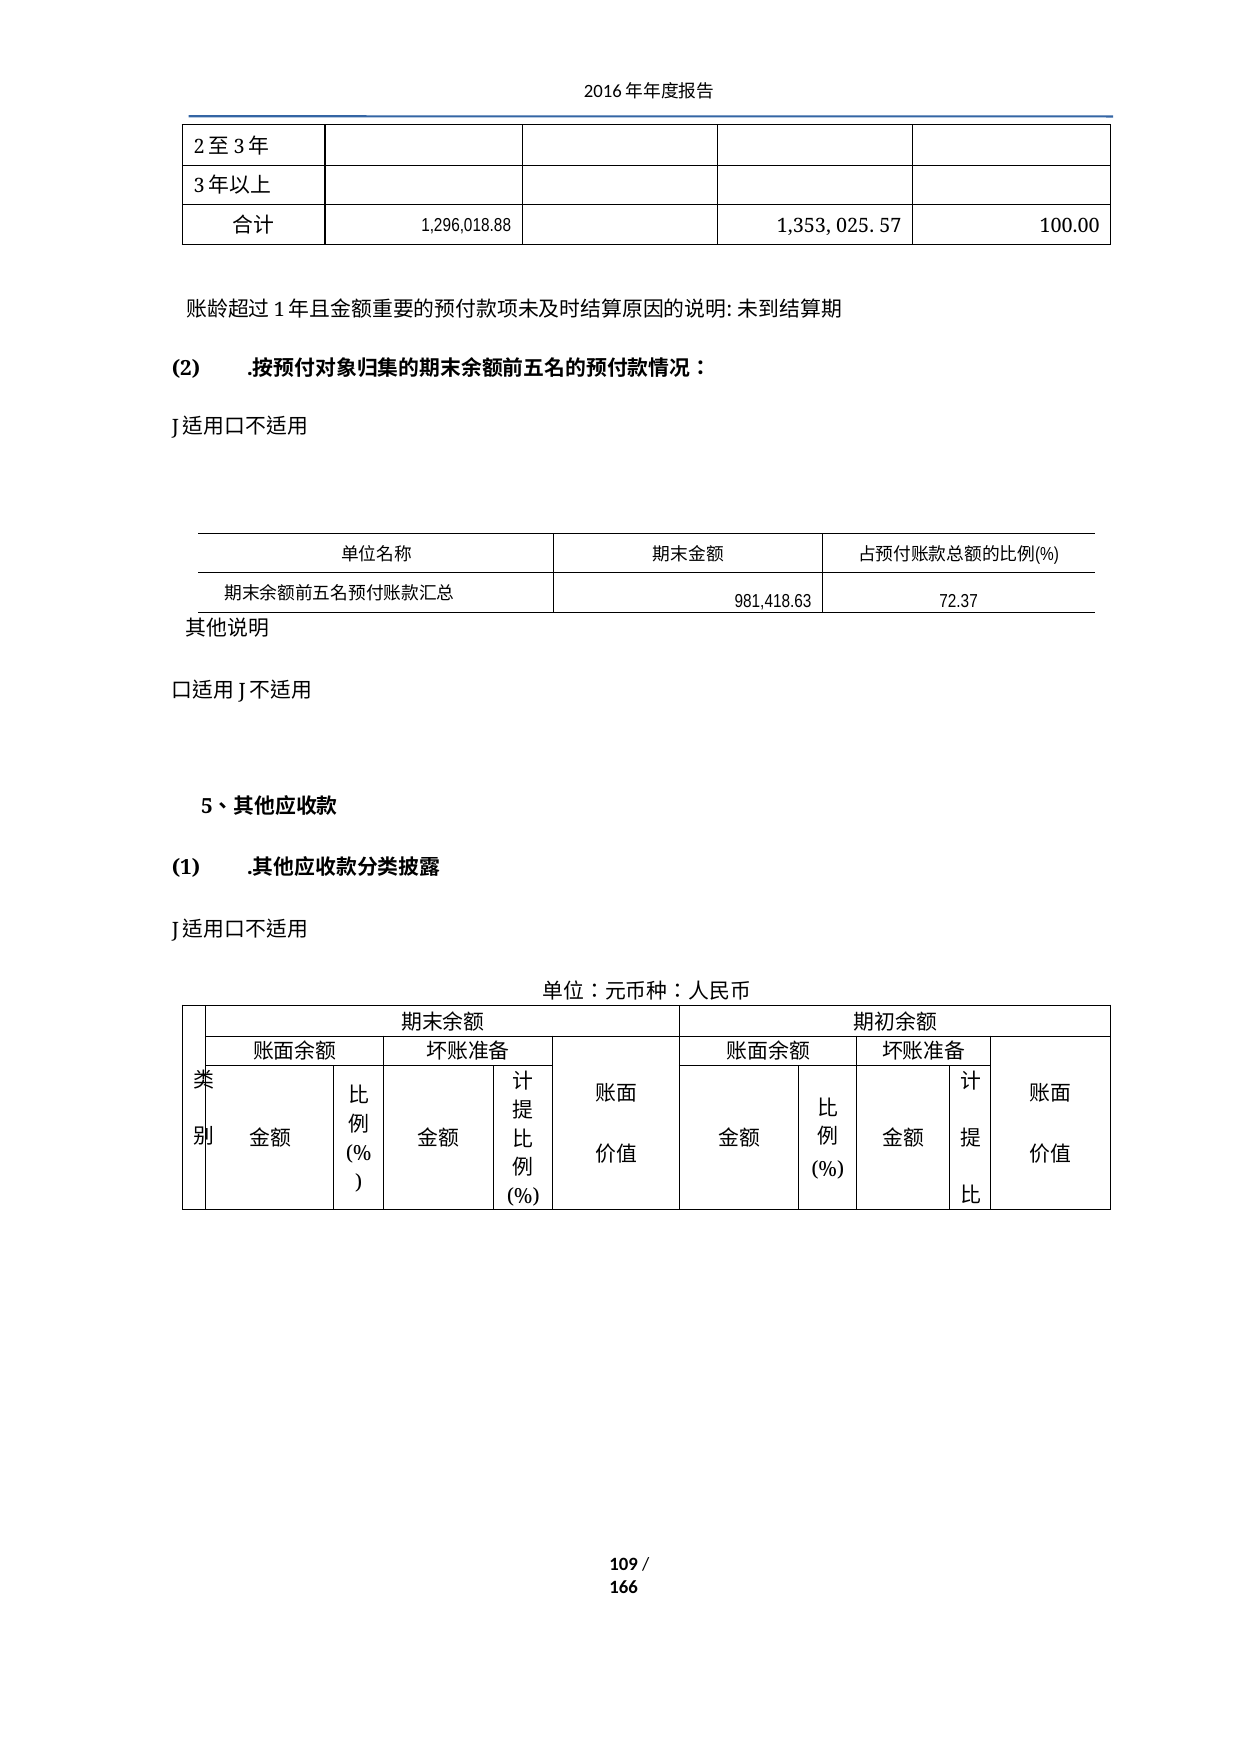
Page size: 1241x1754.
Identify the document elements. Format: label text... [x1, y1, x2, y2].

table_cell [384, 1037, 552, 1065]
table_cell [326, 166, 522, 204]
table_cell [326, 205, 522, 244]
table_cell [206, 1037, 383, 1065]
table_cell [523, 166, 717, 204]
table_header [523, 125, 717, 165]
text J适用口不适用 [172, 387, 1121, 446]
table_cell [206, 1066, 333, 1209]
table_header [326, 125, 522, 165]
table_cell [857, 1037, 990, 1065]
list .按预付对象归集的期末余额前五名的预付款情况： [172, 328, 1121, 387]
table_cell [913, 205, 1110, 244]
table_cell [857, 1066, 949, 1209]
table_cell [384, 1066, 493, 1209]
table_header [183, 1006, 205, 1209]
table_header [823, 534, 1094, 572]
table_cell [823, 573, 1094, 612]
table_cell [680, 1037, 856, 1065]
text J适用口不适用 [172, 914, 1121, 943]
text 单位：元币种：人民币 [172, 976, 1121, 1004]
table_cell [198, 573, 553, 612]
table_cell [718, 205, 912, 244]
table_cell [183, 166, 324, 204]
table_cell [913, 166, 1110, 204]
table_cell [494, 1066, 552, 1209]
text 5、其他应收款 [172, 791, 1121, 819]
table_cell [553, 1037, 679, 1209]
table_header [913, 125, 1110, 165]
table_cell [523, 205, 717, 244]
text 其他说明 [186, 613, 1121, 641]
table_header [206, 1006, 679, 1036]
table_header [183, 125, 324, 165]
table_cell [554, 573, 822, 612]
list .其他应收款分类披露 [172, 852, 1121, 881]
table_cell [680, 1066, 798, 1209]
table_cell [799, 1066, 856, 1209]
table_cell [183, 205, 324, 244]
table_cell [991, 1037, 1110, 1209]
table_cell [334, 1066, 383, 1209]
text 口适用J不适用 [172, 675, 1121, 703]
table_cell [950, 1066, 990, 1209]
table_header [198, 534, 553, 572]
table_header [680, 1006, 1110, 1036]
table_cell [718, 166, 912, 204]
text 账龄超过1年且金额重要的预付款项未及时结算原因的说明: 未到结算期 [172, 270, 1121, 328]
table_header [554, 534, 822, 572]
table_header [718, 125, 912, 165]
